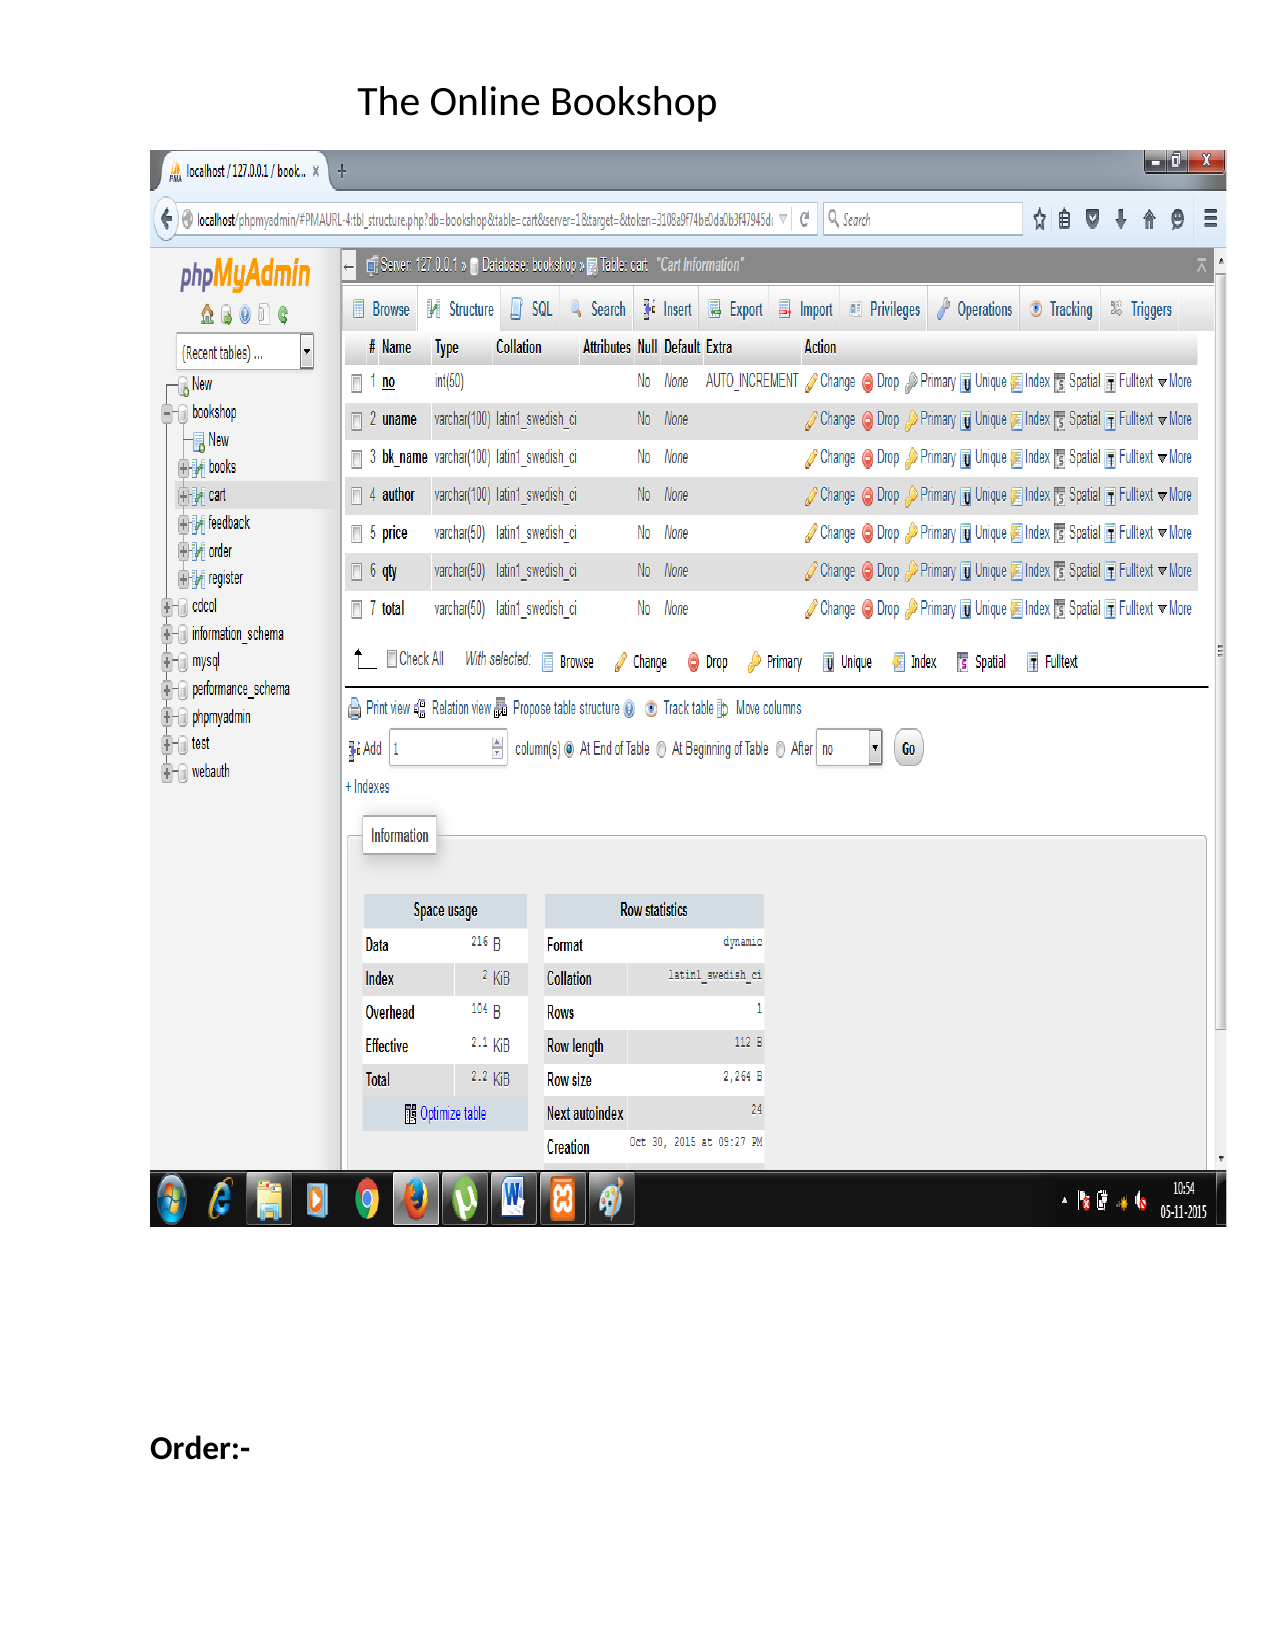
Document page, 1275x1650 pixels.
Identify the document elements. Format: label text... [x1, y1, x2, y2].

picture [150, 150, 1227, 1227]
text Order:- [150, 1427, 1125, 1468]
